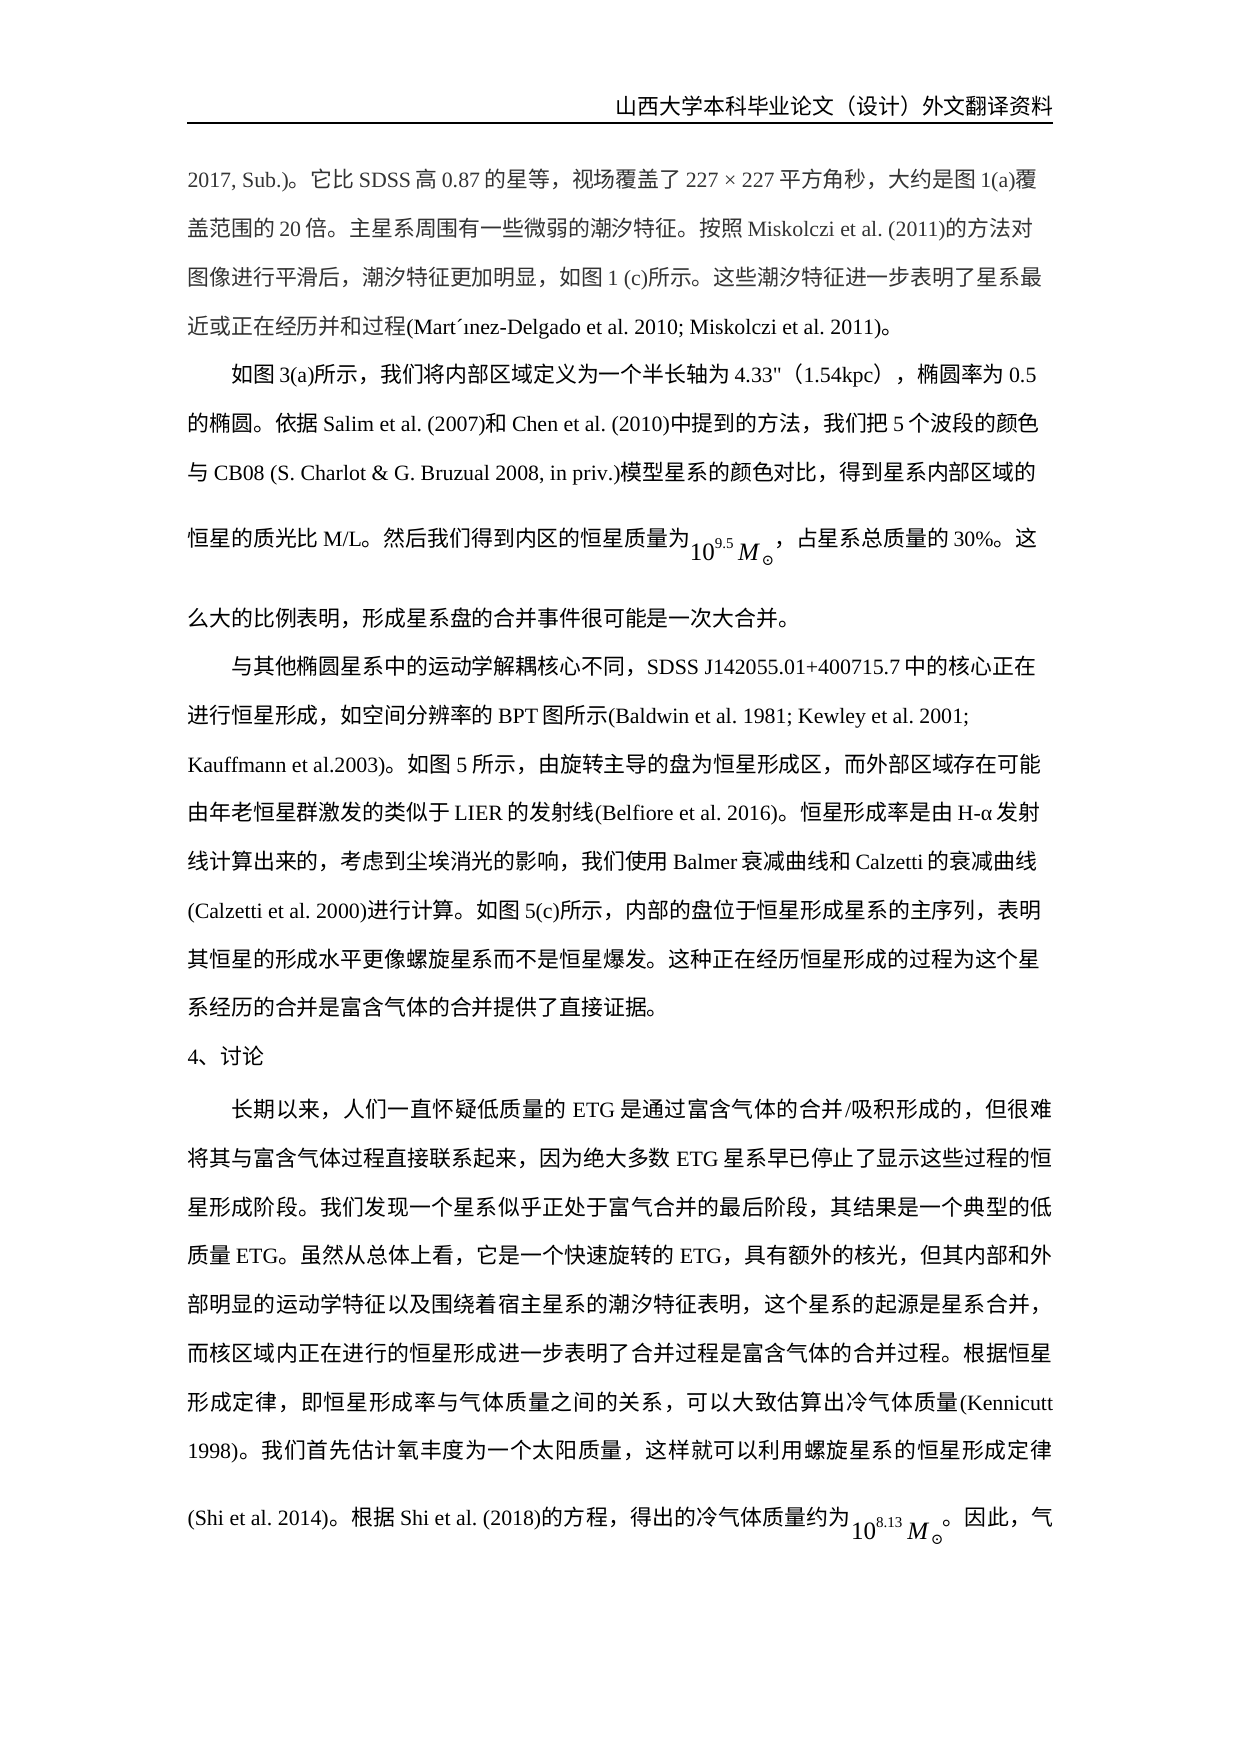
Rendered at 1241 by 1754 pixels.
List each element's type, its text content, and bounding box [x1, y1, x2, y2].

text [187, 1092, 1053, 1563]
text 与其他椭圆星系中的运动学解耦核心不同，SDSS J142055.01+400715.7中的核心正在进行恒星形成，如空间分辨率的BPT图所示(Baldwin et al. 1981; Kewley et al. 2001; Kauffmann et al.2003)。如图 5 所示，由旋转主导的盘为恒星形成区，而外部区域存在可能由年老恒星群激发的类似于LIER的发射线(Belfiore et al. 2016)。恒星形成率是由H-α发射线计算出来的，考虑到尘埃消光的影响，我们使用Balmer衰减曲线和Calzetti的衰减曲线(Calzetti et al. 2000)进行计算。如图5(c)所示，内部的盘位于恒星形成星系的主序列，表明其恒星的形成水平更像螺旋星系而不是恒星爆发。这种正在经历恒星形成的过程为这个星系经历的合并是富含气体的合并提供了直接证据。 [187, 649, 1053, 1022]
text 4、讨论 [187, 1038, 1053, 1071]
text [187, 162, 1053, 341]
text 如图3(a)所示，我们将内部区域定义为一个半长轴为4.33"（1.54kpc），椭圆率为0.5的椭圆。依据Salim et al. (2007)和Chen et al. (2010)中提到的方法，我们把5个波段的颜色与CB08 (S. Charlot & G. Bruzual 2008, in priv.)模型星系的颜色对比，得到星系内部区域的恒星的质光比M/L。然后我们得到内区的恒星质量为，占星系总质量的30%。这么大的比例表明，形成星系盘的合并事件很可能是一次大合并。 [187, 357, 1053, 633]
